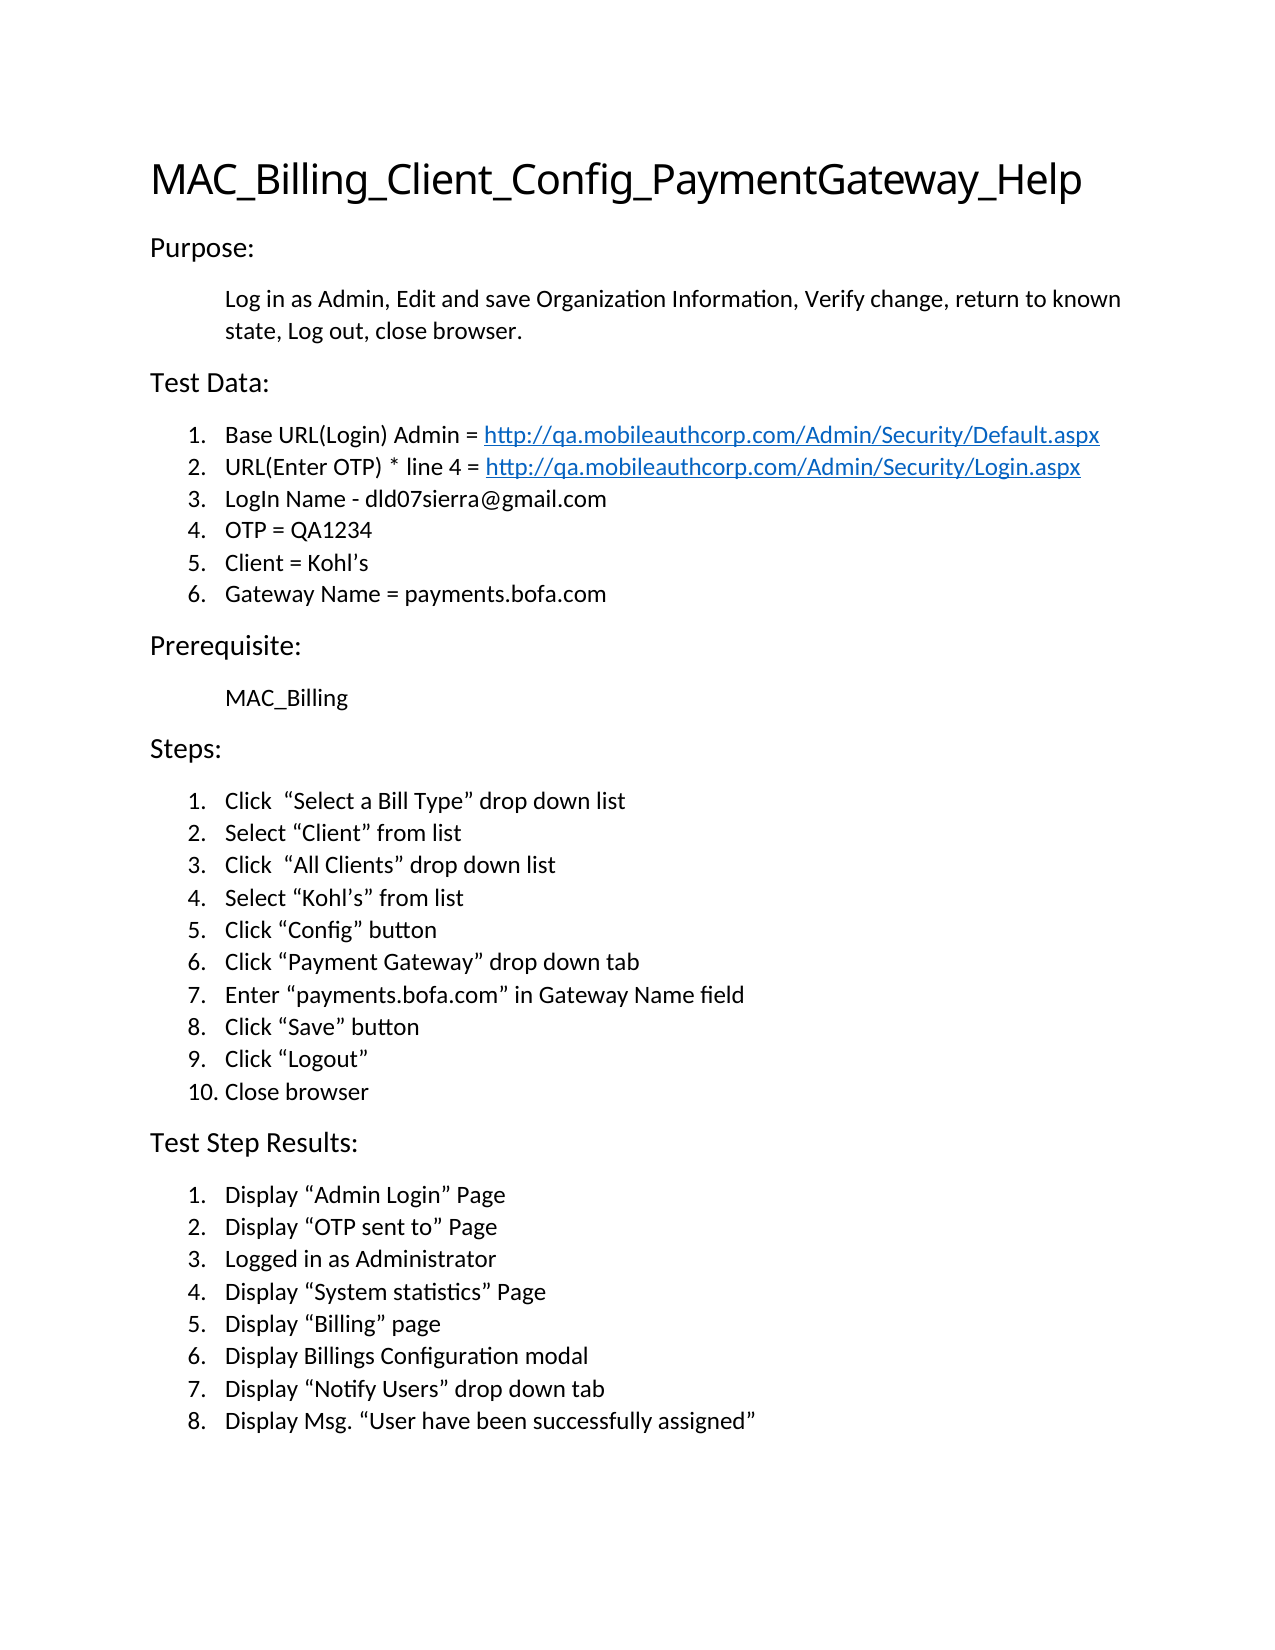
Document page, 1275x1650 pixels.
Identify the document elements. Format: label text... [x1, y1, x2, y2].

list Logged in as Administrator [187, 1243, 1125, 1274]
list Click “Select a Bill Type” drop down list [187, 785, 1125, 816]
list Close browser [187, 1076, 1125, 1106]
text Test Step Results: [150, 1124, 1125, 1160]
list Gateway Name = payments.bofa.com [187, 579, 1125, 609]
text Prerequisite: [150, 627, 1125, 663]
text Test Data: [150, 364, 1125, 400]
title MAC_Billing_Client_Config_PaymentGateway_Help [150, 150, 1125, 207]
list Click “All Clients” drop down list [187, 849, 1125, 880]
list Click “Payment Gateway” drop down tab [187, 946, 1125, 977]
list LogIn Name - dld07sierra@gmail.com [187, 483, 1125, 513]
list Click “Logout” [187, 1043, 1125, 1074]
list Enter “payments.bofa.com” in Gateway Name field [187, 979, 1125, 1009]
list OTP = QA1234 [187, 515, 1125, 545]
list Display “System statistics” Page [187, 1276, 1125, 1306]
list Select “Client” from list [187, 817, 1125, 848]
list Display “Billing” page [187, 1308, 1125, 1339]
list Base URL(Login) Admin = http://qa.mobileauthcorp.com/Admin/Security/Default.aspx [187, 419, 1125, 449]
list Display Msg. “User have been successfully assigned” [187, 1405, 1125, 1436]
list Display Billings Configuration modal [187, 1340, 1125, 1371]
text Purpose: [150, 229, 1125, 264]
list Display “Notify Users” drop down tab [187, 1373, 1125, 1403]
list Click “Config” button [187, 914, 1125, 945]
list Client = Kohl’s [187, 547, 1125, 577]
text Log in as Admin, Edit and save Organization Information, Verify change, return to known state, Log out, close browser. [225, 283, 1125, 346]
list Click “Save” button [187, 1011, 1125, 1042]
text MAC_Billing [150, 682, 1125, 712]
list Display “OTP sent to” Page [187, 1211, 1125, 1242]
list URL(Enter OTP) * line 4 = http://qa.mobileauthcorp.com/Admin/Security/Login.aspx [187, 451, 1125, 481]
list Display “Admin Login” Page [187, 1179, 1125, 1209]
list Select “Kohl’s” from list [187, 882, 1125, 912]
text Steps: [150, 731, 1125, 766]
